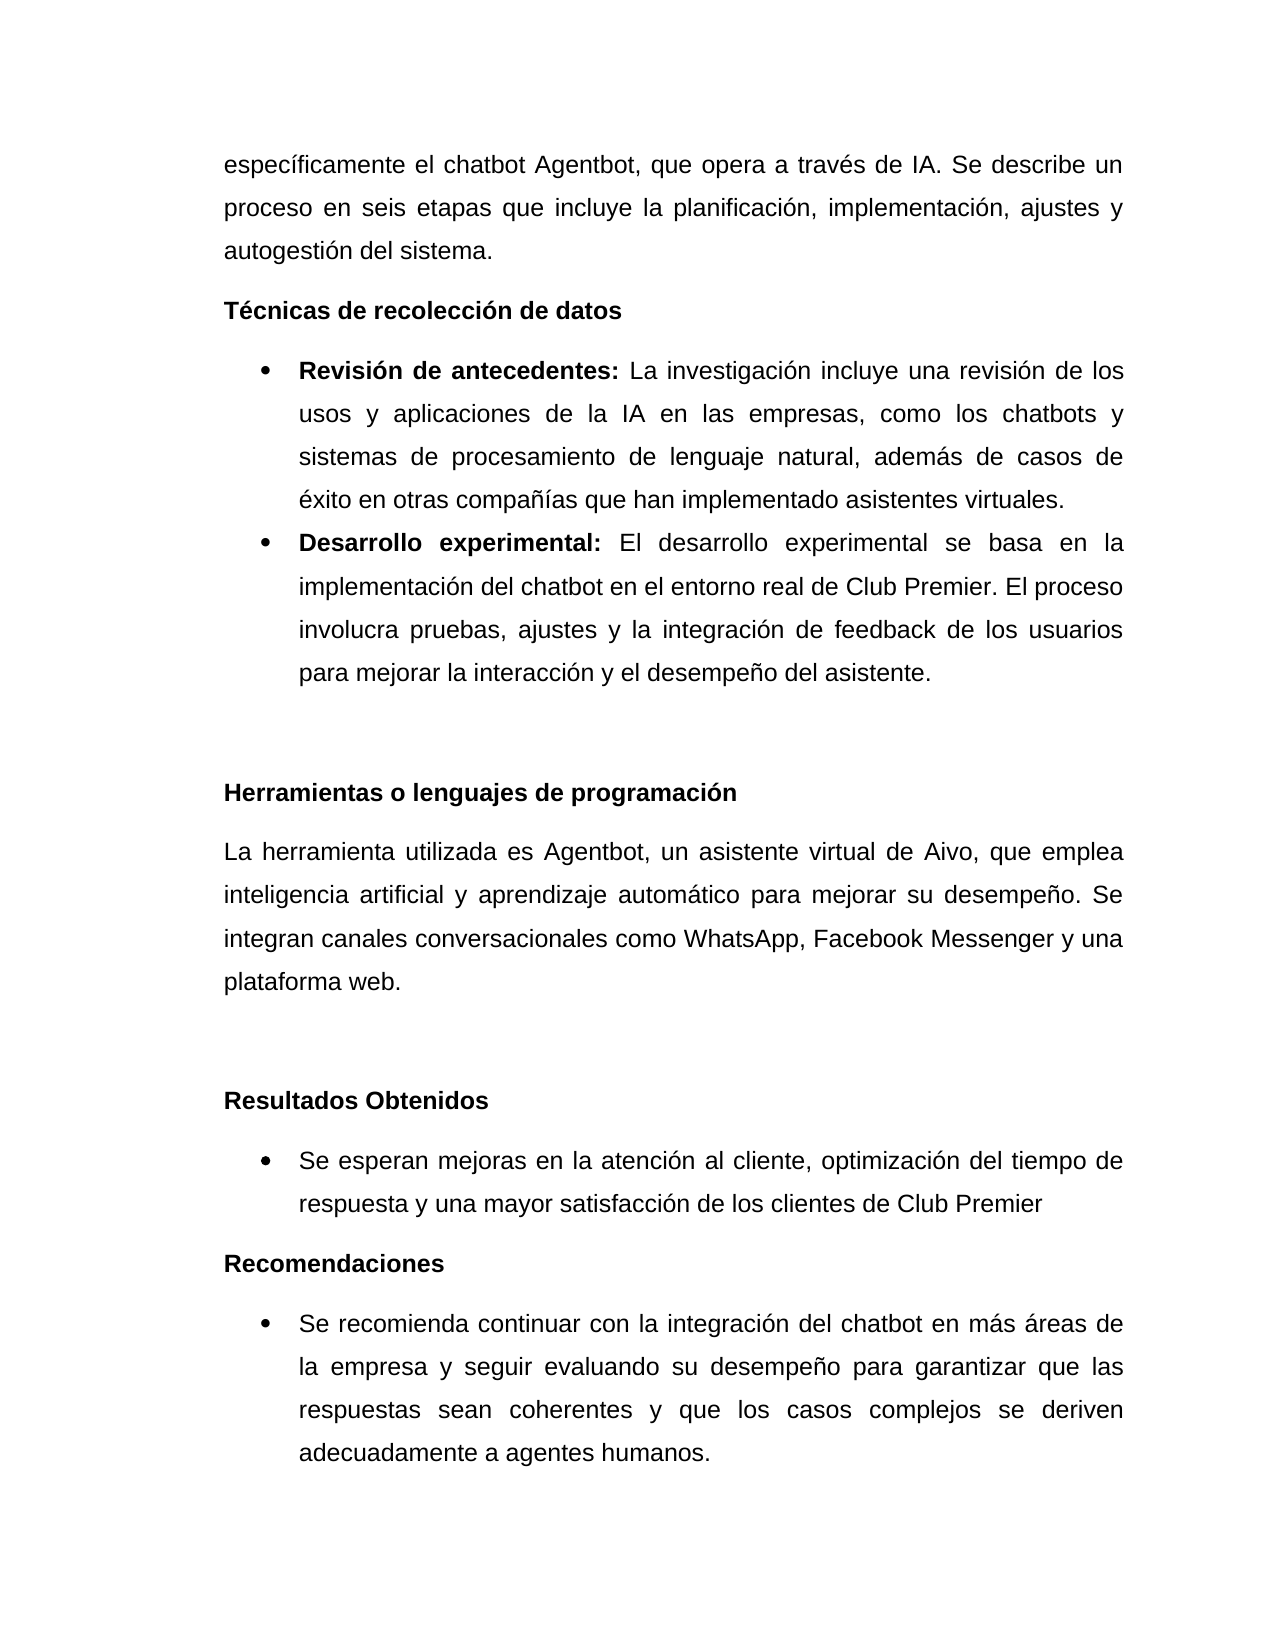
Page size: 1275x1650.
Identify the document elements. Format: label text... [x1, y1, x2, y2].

text Herramientas o lenguajes de programación [224, 777, 1125, 806]
text La herramienta utilizada es Agentbot, un asistente virtual de Aivo, que emplea inteligencia artificial y aprendizaje automático para mejorar su desempeño. Se integran canales conversacionales como WhatsApp, Facebook Messenger y una plataforma web. [224, 837, 1125, 995]
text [224, 150, 1125, 265]
text Técnicas de recolección de datos [224, 296, 1125, 325]
list Se recomienda continuar con la integración del chatbot en más áreas de la empresa y seguir evaluando su desempeño para garantizar que las respuestas sean coherentes y que los casos complejos se deriven adecuadamente a agentes humanos. [261, 1309, 1125, 1467]
list Se esperan mejoras en la atención al cliente, optimización del tiempo de respuesta y una mayor satisfacción de los clientes de Club Premier [261, 1146, 1125, 1218]
text Resultados Obtenidos [150, 1086, 1125, 1115]
list Revisión de antecedentes: La investigación incluye una revisión de los usos y aplicaciones de la IA en las empresas, como los chatbots y sistemas de procesamiento de lenguaje natural, además de casos de éxito en otras compañías que han implementado asistentes virtuales. [261, 356, 1125, 514]
text Recomendaciones [224, 1249, 1125, 1278]
list Desarrollo experimental: El desarrollo experimental se basa en la implementación del chatbot en el entorno real de Club Premier. El proceso involucra pruebas, ajustes y la integración de feedback de los usuarios para mejorar la interacción y el desempeño del asistente. [261, 528, 1125, 687]
